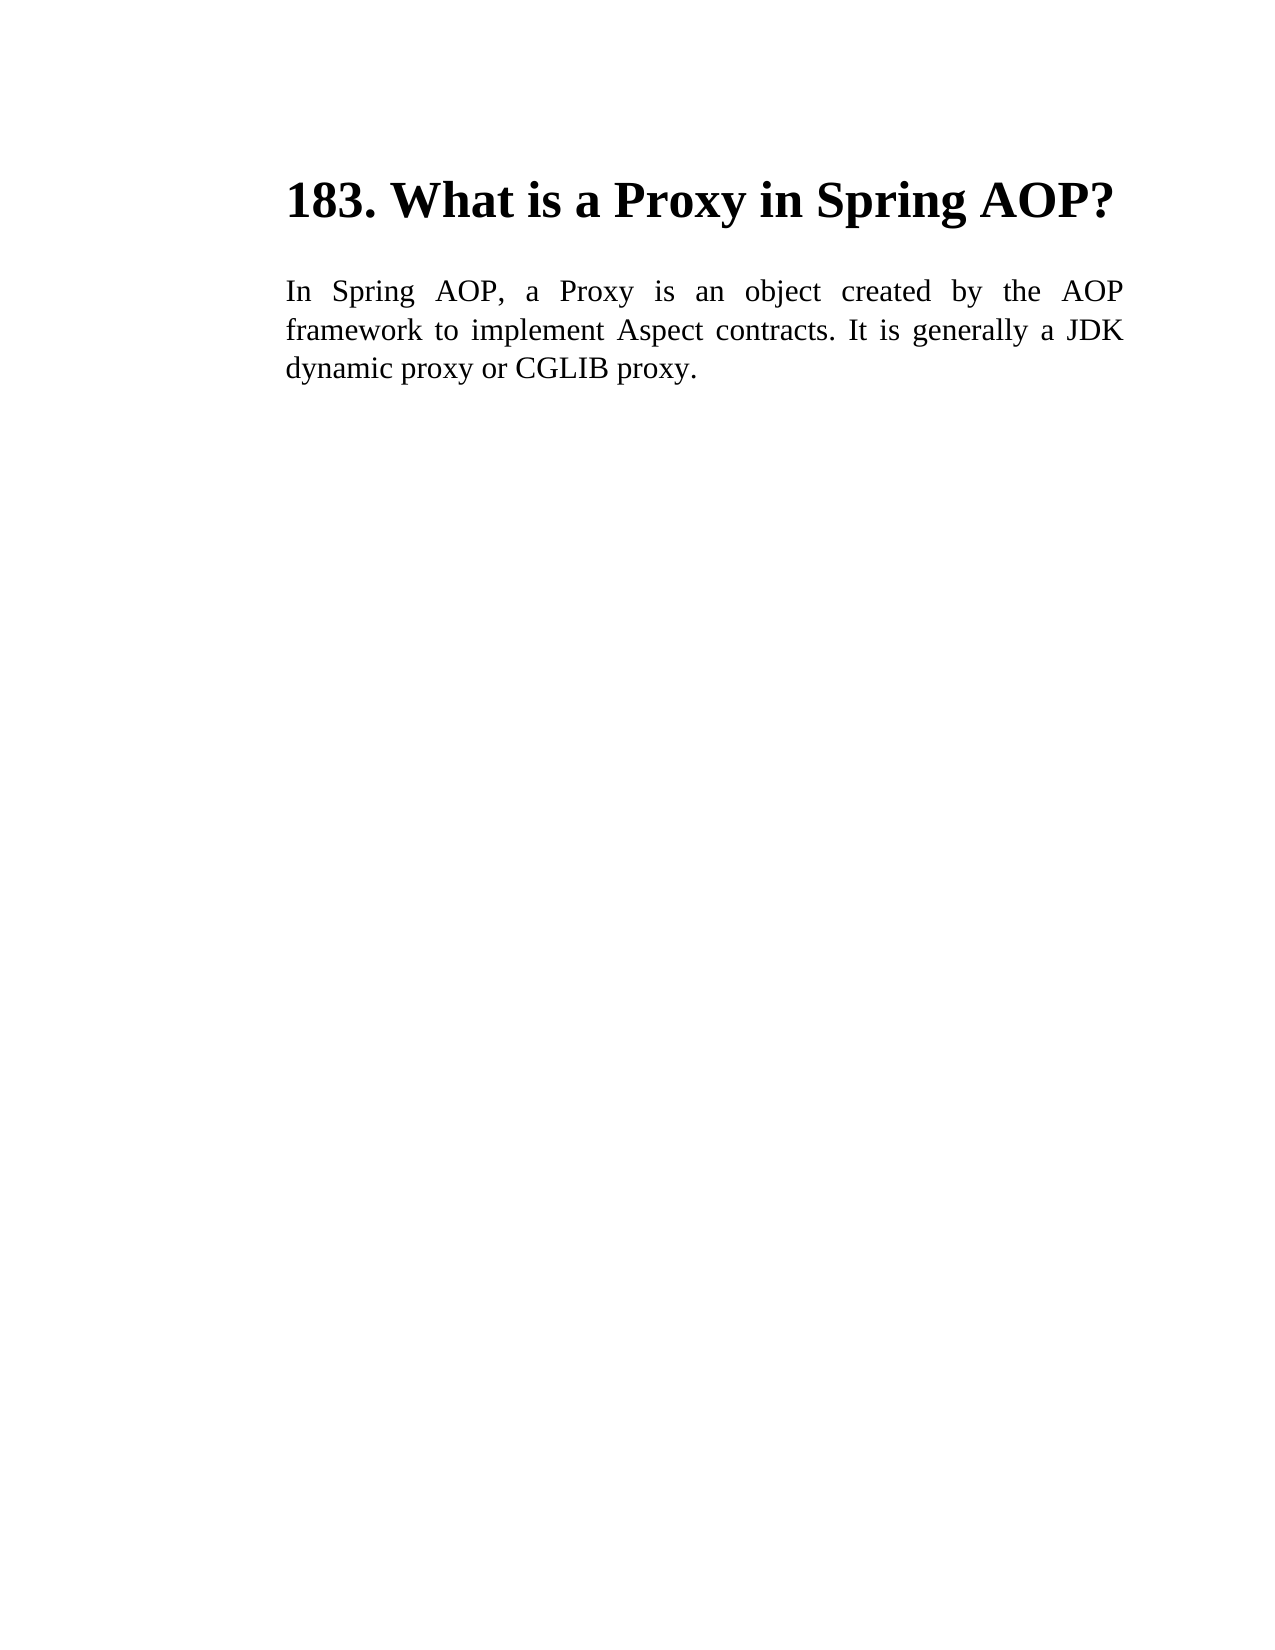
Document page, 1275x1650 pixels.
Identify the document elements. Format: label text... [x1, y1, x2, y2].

text 183. What is a Proxy in Spring AOP? [285, 169, 1125, 229]
text In Spring AOP, a Proxy is an object created by the AOP framework to implement Aspect contracts. It is generally a JDK dynamic proxy or CGLIB proxy. [285, 272, 1125, 386]
